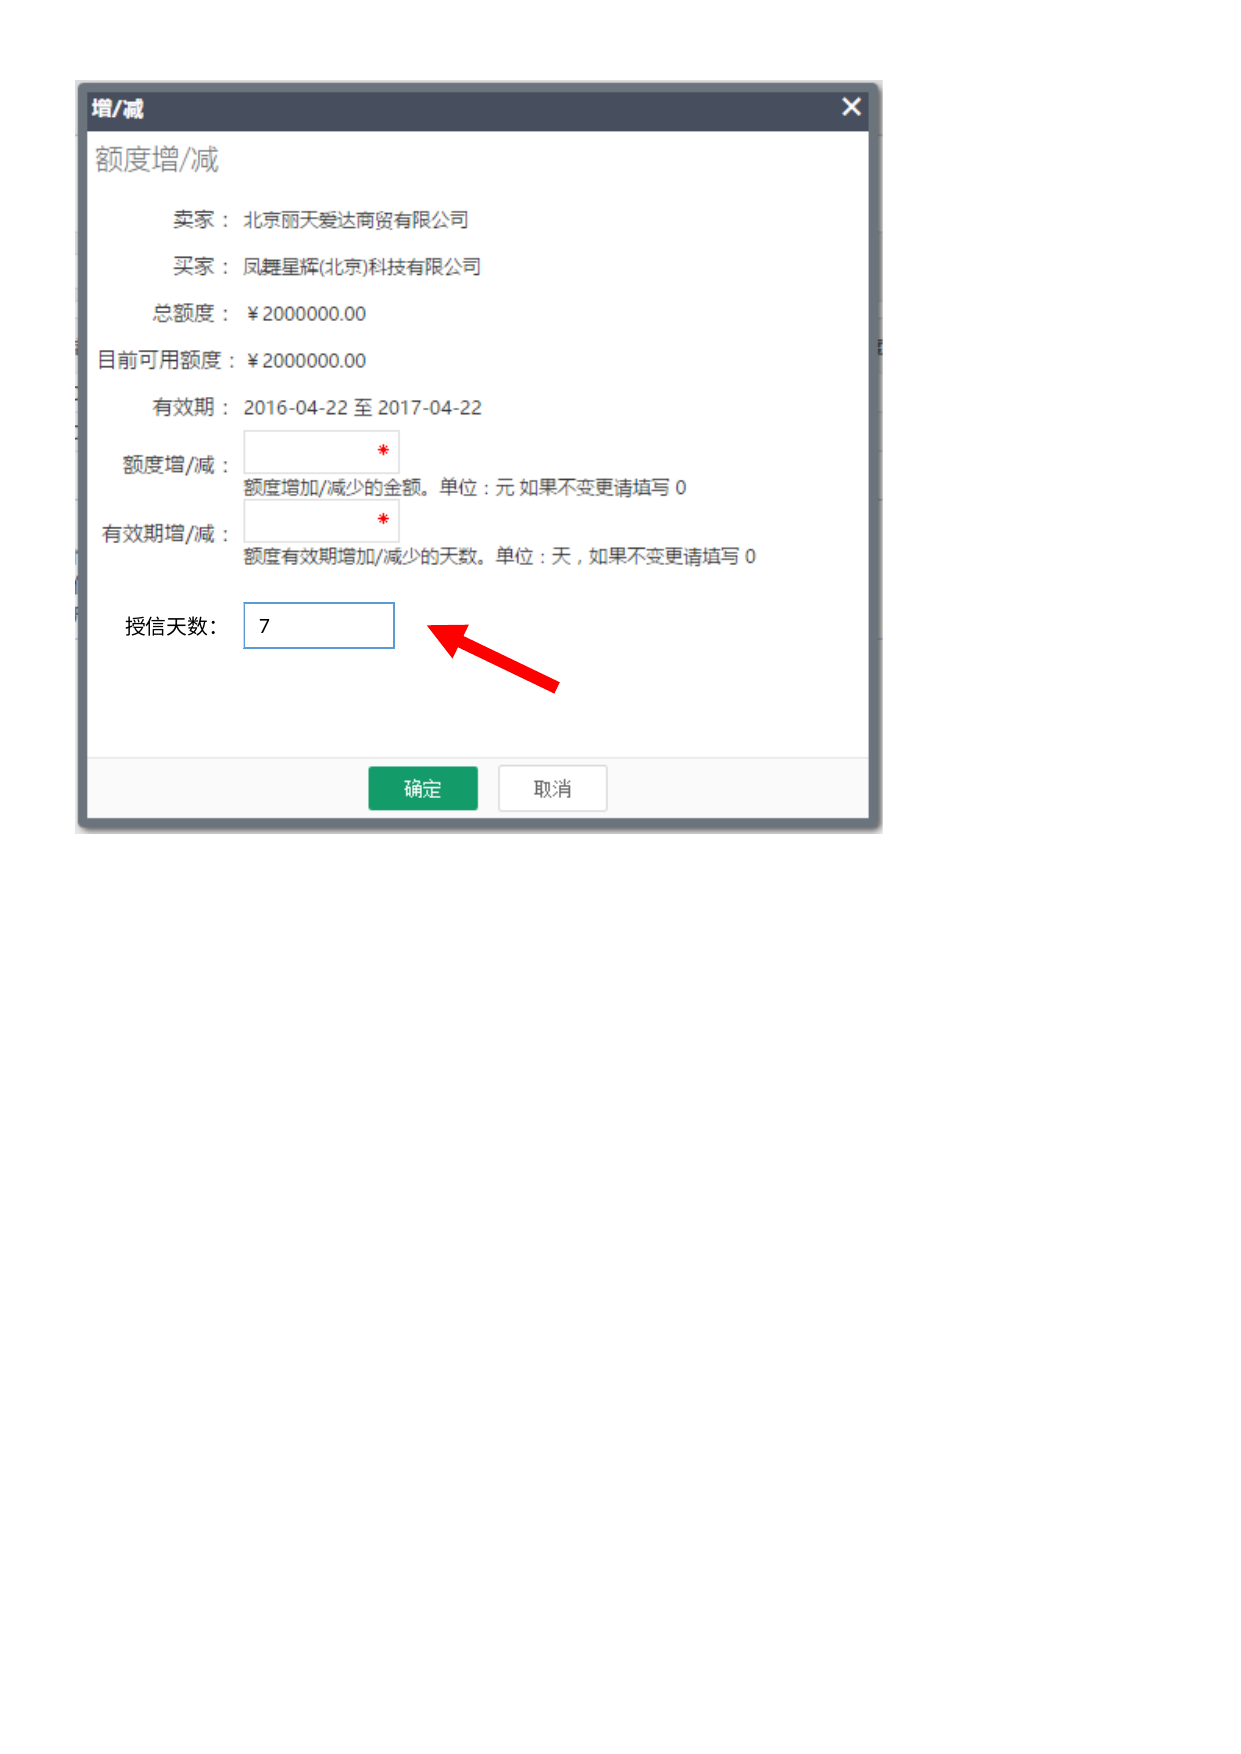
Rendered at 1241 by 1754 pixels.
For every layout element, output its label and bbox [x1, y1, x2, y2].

picture [75, 80, 883, 834]
